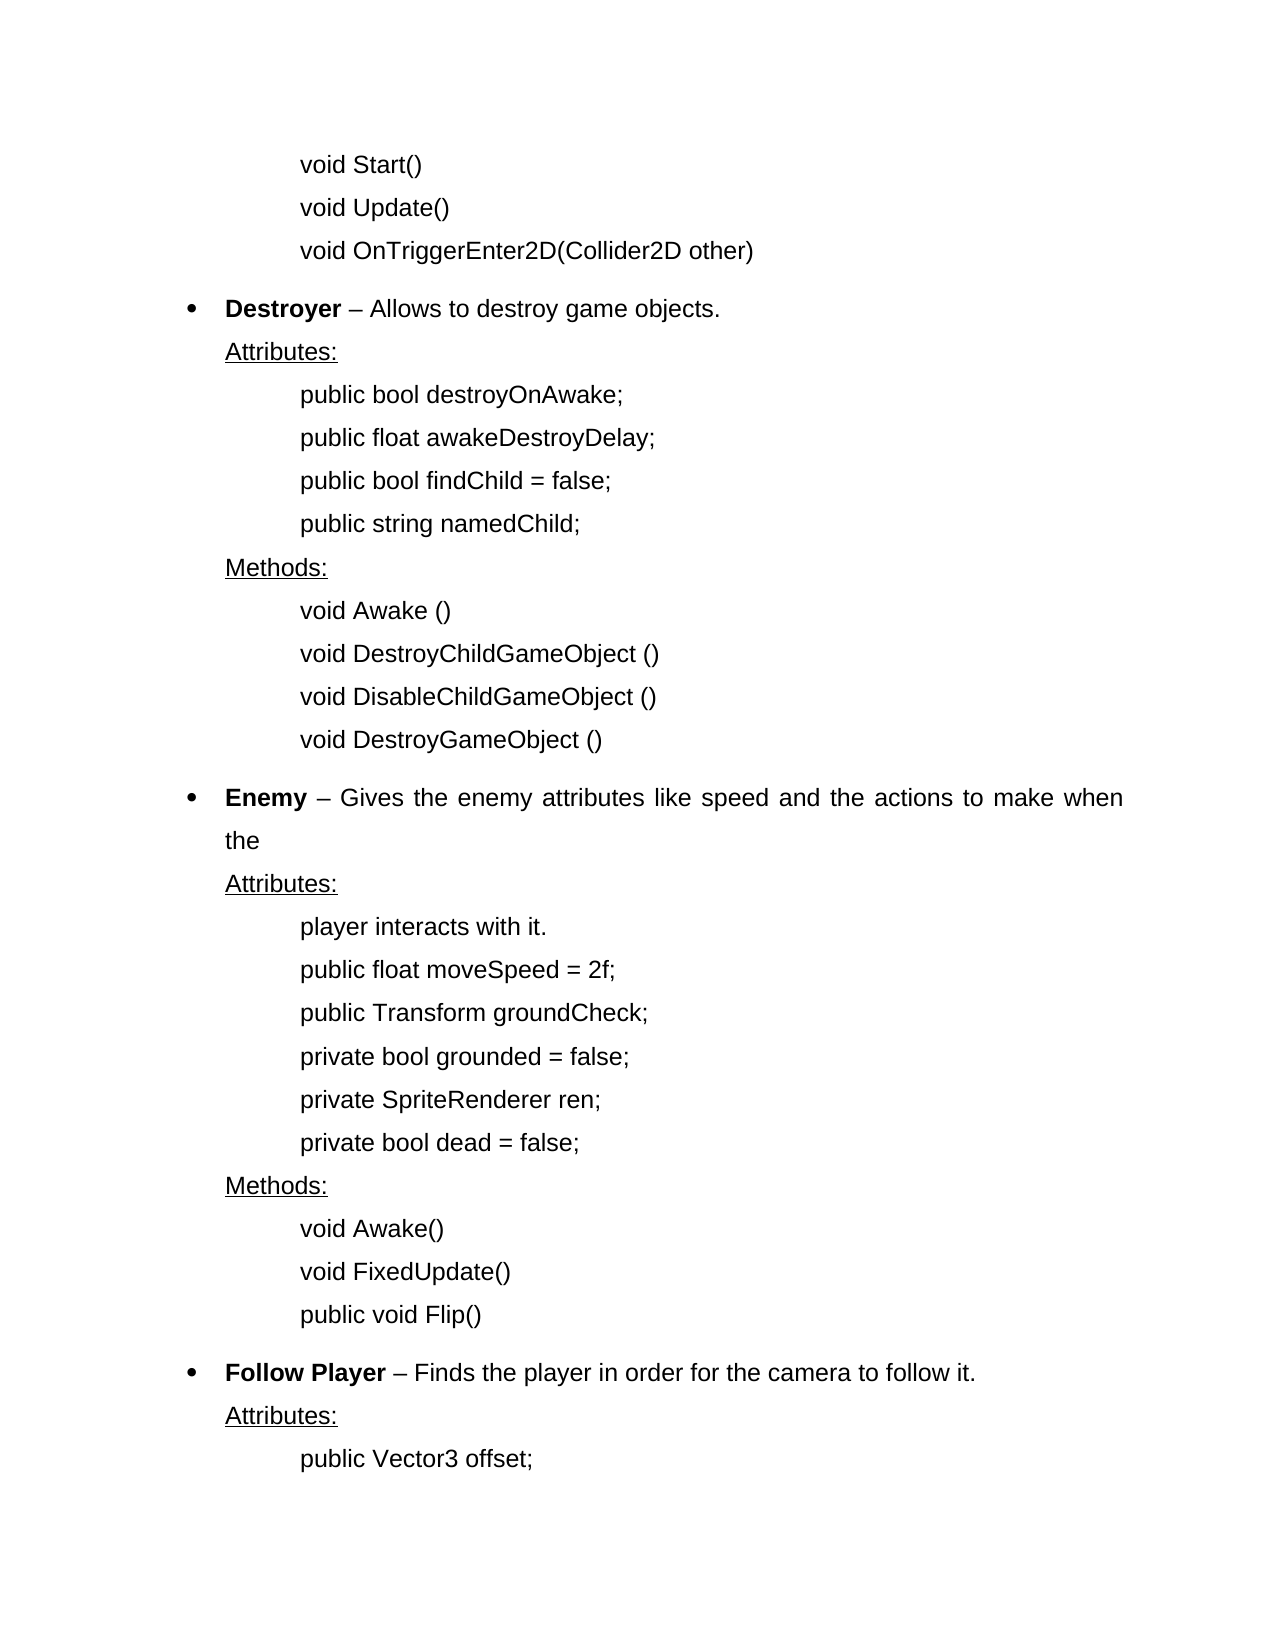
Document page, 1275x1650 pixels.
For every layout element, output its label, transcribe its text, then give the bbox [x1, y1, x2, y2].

list public Transform groundCheck; [225, 998, 1125, 1027]
text public void Flip() [225, 1300, 1125, 1329]
list Attributes: [225, 869, 1125, 898]
list Methods: [225, 553, 1125, 581]
list Attributes: [225, 337, 1125, 366]
list public bool findChild = false; [225, 466, 1125, 495]
text private bool grounded = false; [225, 1041, 1125, 1070]
list void DestroyChildGameObject () [225, 639, 1125, 668]
text void Awake() [150, 1214, 1125, 1243]
list public string namedChild; [225, 509, 1125, 538]
text void Awake () [225, 596, 1125, 624]
list Enemy – Gives the enemy attributes like speed and the actions to make when the [187, 783, 1125, 854]
list player interacts with it. [225, 912, 1125, 941]
list void OnTriggerEnter2D(Collider2D other) [225, 236, 1125, 265]
list public float moveSpeed = 2f; [225, 955, 1125, 984]
list Destroyer – Allows to destroy game objects. [187, 294, 1125, 323]
list void Start() [225, 150, 1125, 179]
list Follow Player – Finds the player in order for the camera to follow it. [187, 1358, 1125, 1387]
text Methods: [150, 1171, 1125, 1199]
list void DisableChildGameObject () [225, 682, 1125, 711]
list void DestroyGameObject () [225, 725, 1125, 754]
list public float awakeDestroyDelay; [225, 423, 1125, 452]
list void Update() [225, 193, 1125, 222]
list private SpriteRenderer ren; [225, 1084, 1125, 1113]
list public bool destroyOnAwake; [225, 380, 1125, 409]
list public Vector3 offset; [225, 1444, 1125, 1473]
text void FixedUpdate() [225, 1257, 1125, 1286]
list private bool dead = false; [225, 1128, 1125, 1156]
list Attributes: [225, 1401, 1125, 1430]
